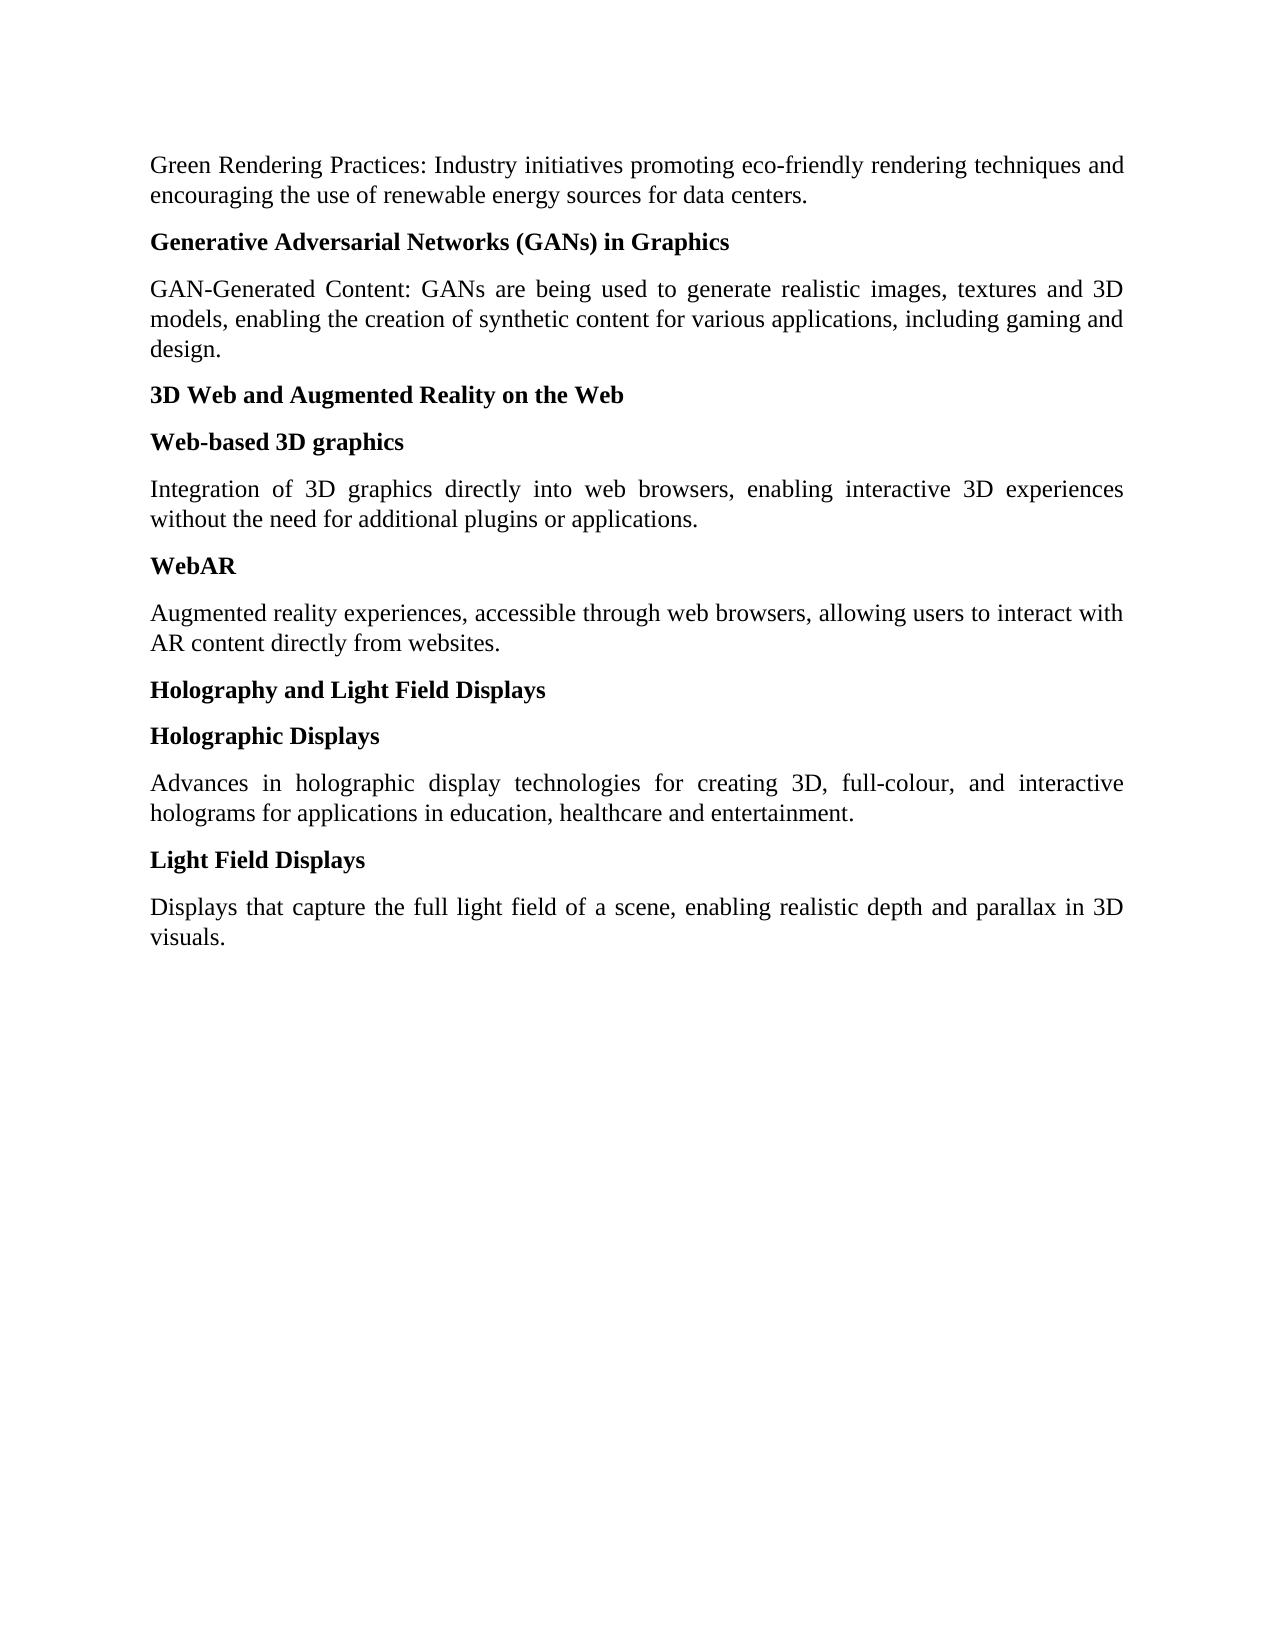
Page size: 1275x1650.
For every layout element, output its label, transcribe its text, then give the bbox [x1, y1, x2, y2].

text 3D Web and Augmented Reality on the Web [150, 381, 1125, 409]
text GAN-Generated Content: GANs are being used to generate realistic images, textures and 3D models, enabling the creation of synthetic content for various applications, including gaming and design. [150, 274, 1125, 363]
text Generative Adversarial Networks (GANs) in Graphics [150, 227, 1125, 256]
text Augmented reality experiences, accessible through web browsers, allowing users to interact with AR content directly from websites. [150, 598, 1125, 657]
text Web-based 3D graphics [150, 427, 1125, 456]
text Holography and Light Field Displays [150, 675, 1125, 703]
text WebAR [150, 551, 1125, 580]
text Displays that capture the full light field of a scene, enabling realistic depth and parallax in 3D visuals. [150, 892, 1125, 951]
text Green Rendering Practices: Industry initiatives promoting eco-friendly rendering techniques and encouraging the use of renewable energy sources for data centers. [150, 150, 1125, 209]
text Light Field Displays [150, 845, 1125, 874]
text Integration of 3D graphics directly into web browsers, enabling interactive 3D experiences without the need for additional plugins or applications. [150, 474, 1125, 533]
text Advances in holographic display technologies for creating 3D, full-colour, and interactive holograms for applications in education, healthcare and entertainment. [150, 768, 1125, 827]
text Holographic Displays [150, 721, 1125, 750]
